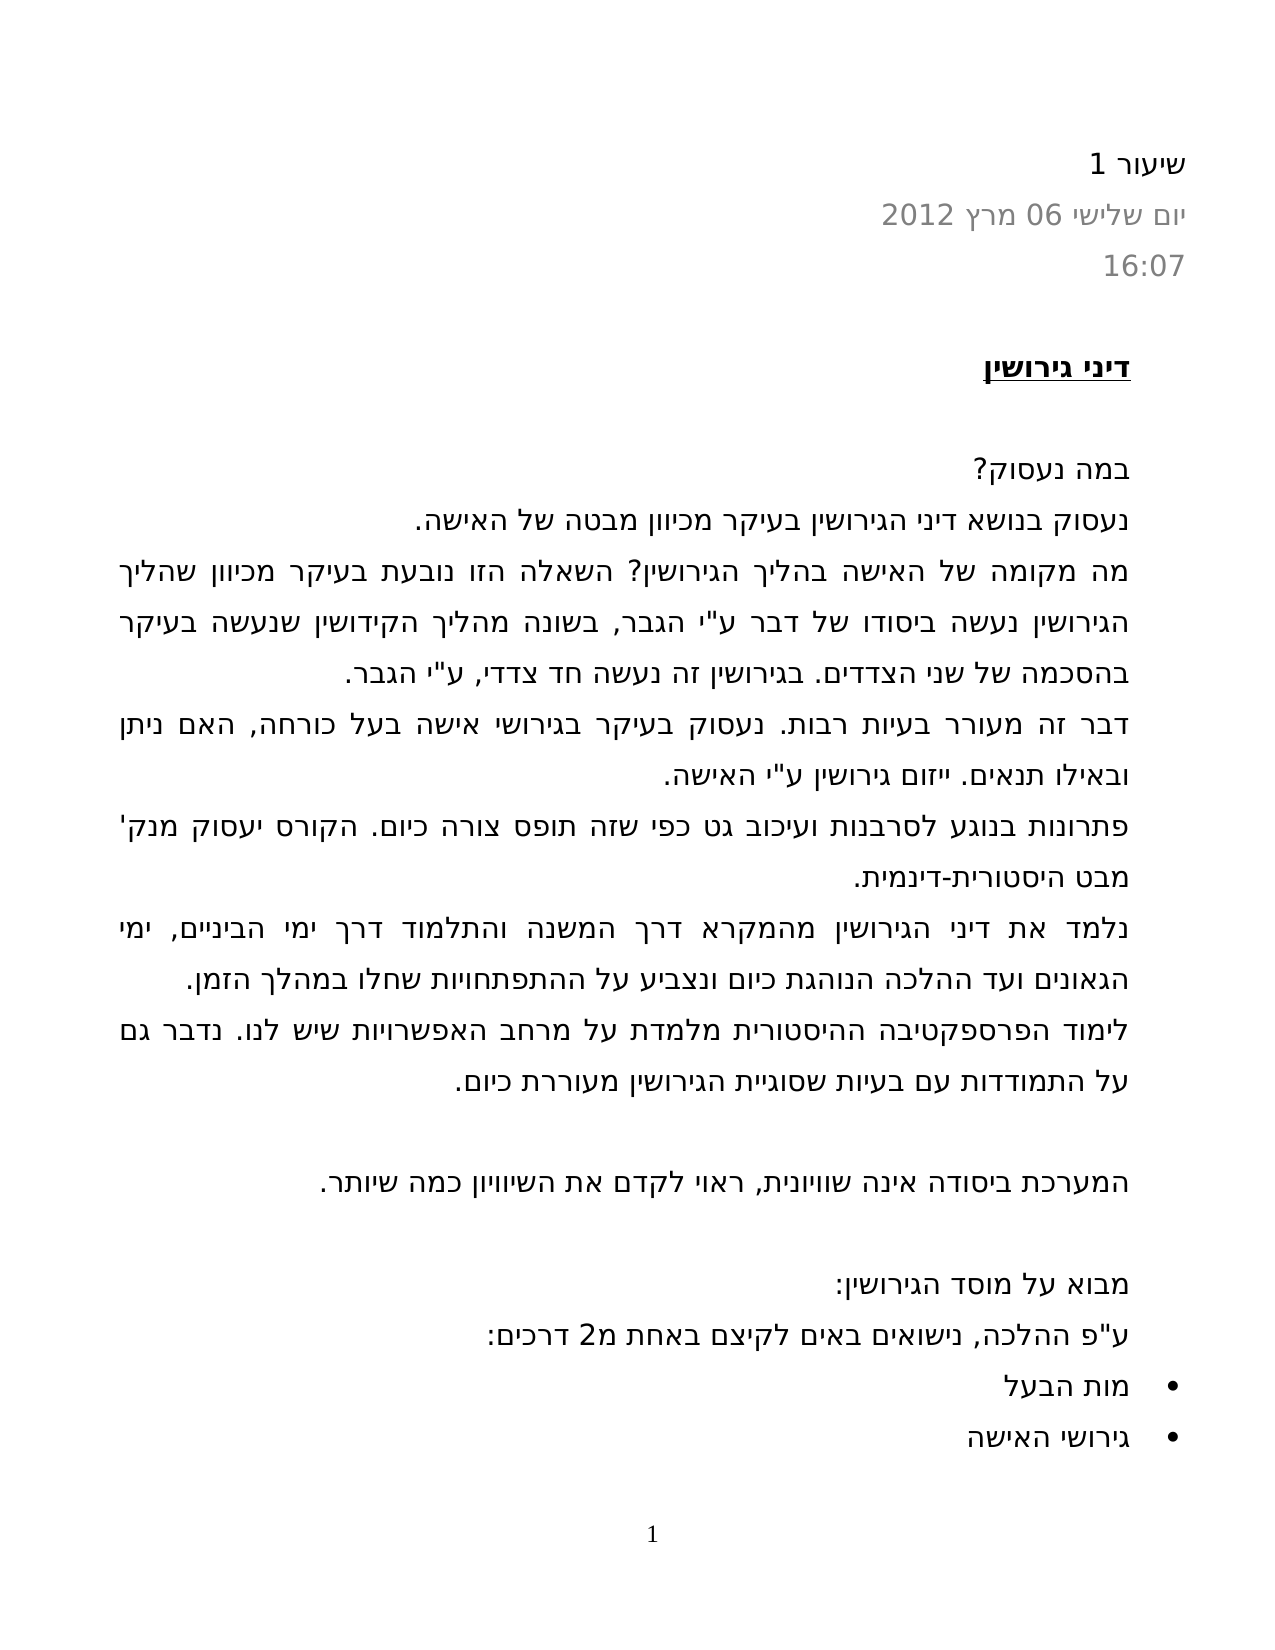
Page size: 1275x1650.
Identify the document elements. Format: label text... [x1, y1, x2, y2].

text ע"פ ההלכה, נישואים באים לקיצם באחת מ2 דרכים: [118, 1319, 1130, 1353]
text מה מקומה של האישה בהליך הגירושין? השאלה הזו נובעת בעיקר מכיוון שהליך הגירושין נעשה ביסודו של דבר ע"י הגבר, בשונה מהליך הקידושין שנעשה בעיקר בהסכמה של שני הצדדים. בגירושין זה נעשה חד צדדי, ע"י הגבר. [118, 554, 1130, 690]
text 16:07 [118, 249, 1186, 283]
text יום שלישי 06 מרץ 2012 [118, 199, 1186, 233]
text דבר זה מעורר בעיות רבות. נעסוק בעיקר בגירושי אישה בעל כורחה, האם ניתן ובאילו תנאים. ייזום גירושין ע"י האישה. [118, 707, 1130, 792]
text נעסוק בנושא דיני הגירושין בעיקר מכיוון מבטה של האישה. [118, 504, 1130, 538]
text שיעור 1 [118, 148, 1186, 182]
text נלמד את דיני הגירושין מהמקרא דרך המשנה והתלמוד דרך ימי הביניים, ימי הגאונים ועד ההלכה הנוהגת כיום ונצביע על ההתפתחויות שחלו במהלך הזמן. [118, 911, 1130, 996]
text המערכת ביסודה אינה שוויונית, ראוי לקדם את השיוויון כמה שיותר. [118, 1166, 1130, 1200]
text מבוא על מוסד הגירושין: [118, 1268, 1130, 1302]
list מות הבעל [118, 1369, 1168, 1403]
text במה נעסוק? [118, 453, 1130, 487]
list גירושי האישה [118, 1421, 1168, 1454]
text לימוד הפרספקטיבה ההיסטורית מלמדת על מרחב האפשרויות שיש לנו. נדבר גם על התמודדות עם בעיות שסוגיית הגירושין מעוררת כיום. [118, 1013, 1130, 1098]
text פתרונות בנוגע לסרבנות ועיכוב גט כפי שזה תופס צורה כיום. הקורס יעסוק מנק' מבט היסטורית-דינמית. [118, 809, 1130, 894]
text דיני גירושין [118, 351, 1130, 385]
